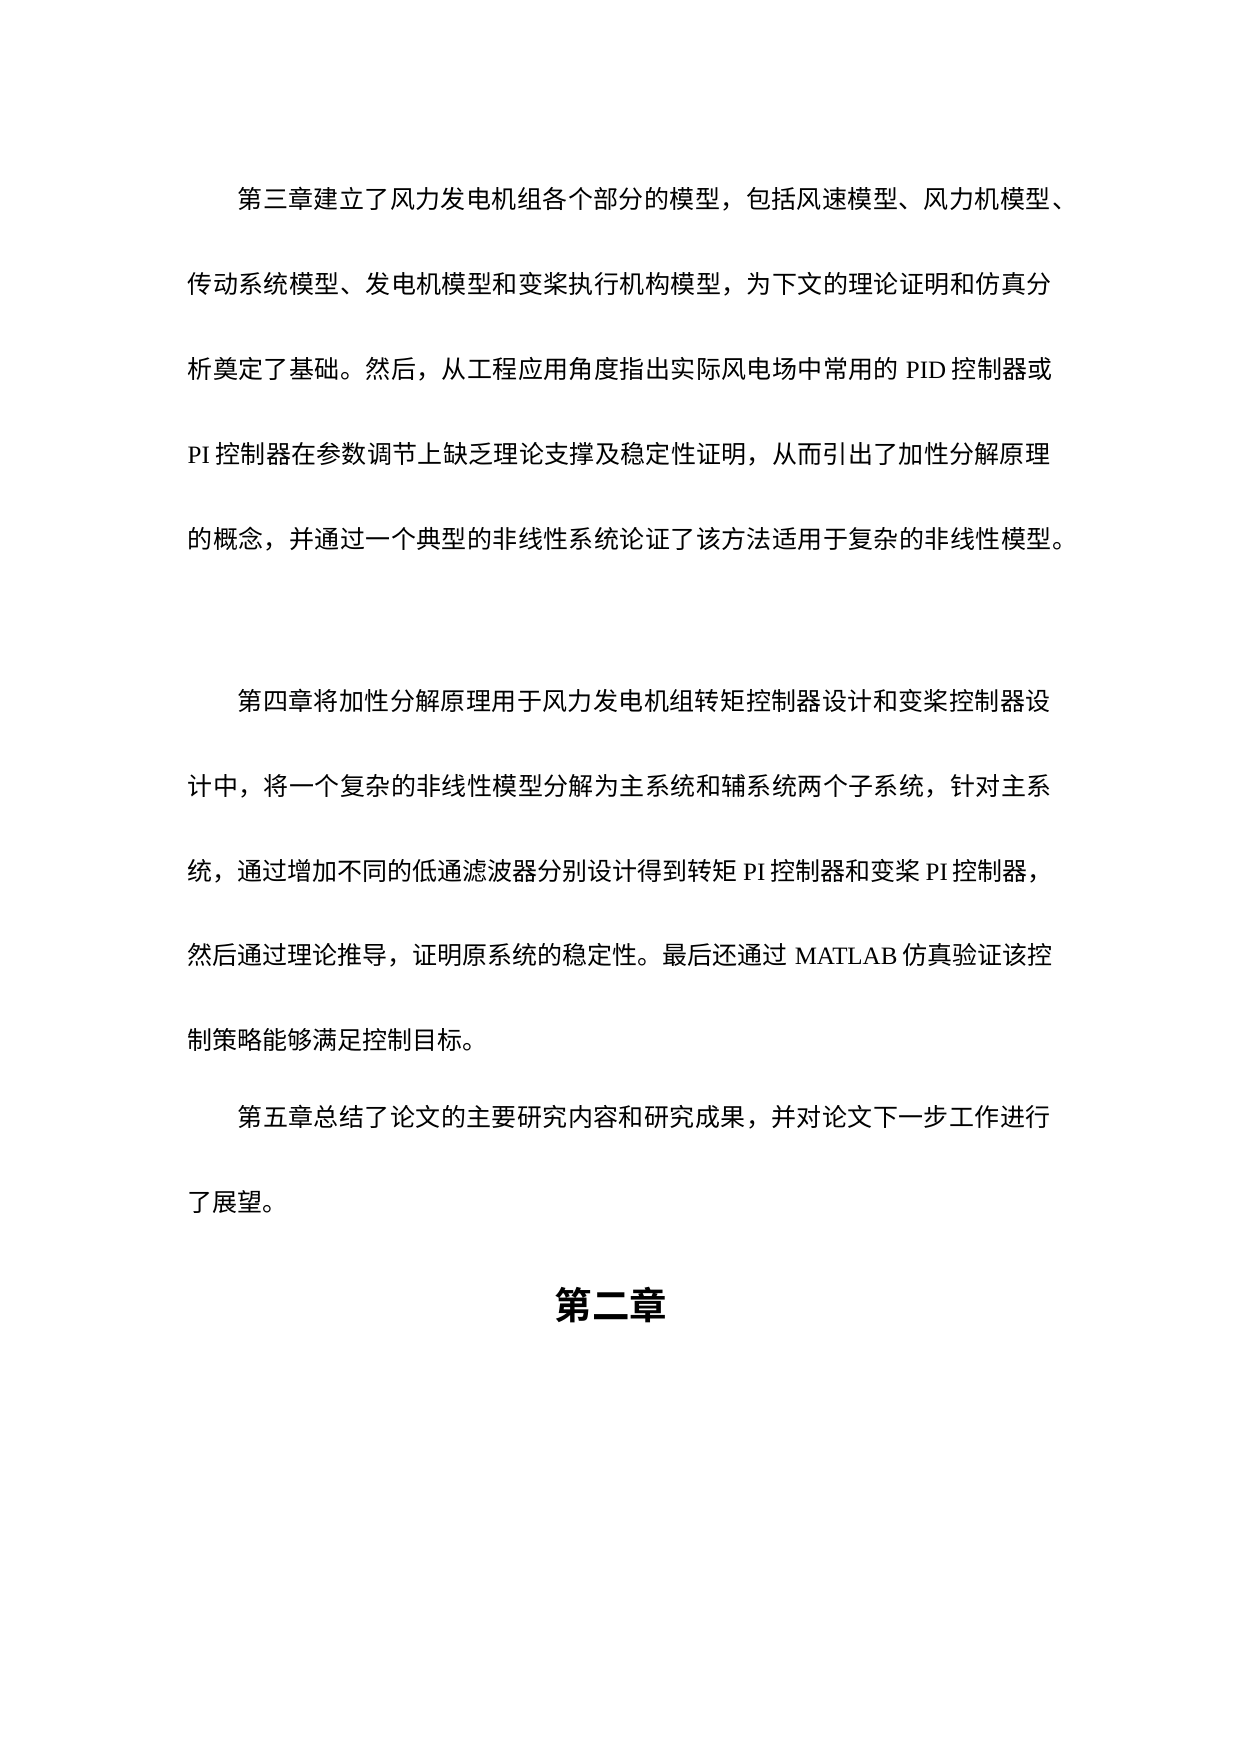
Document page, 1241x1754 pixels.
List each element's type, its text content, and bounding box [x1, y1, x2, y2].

text 第五章总结了论文的主要研究内容和研究成果，并对论文下一步工作进行了展望。 [187, 1082, 1053, 1235]
text 第三章建立了风力发电机组各个部分的模型，包括风速模型、风力机模型、传动系统模型、发电机模型和变桨执行机构模型，为下文的理论证明和仿真分析奠定了基础。然后，从工程应用角度指出实际风电场中常用的PID控制器或PI控制器在参数调节上缺乏理论支撑及稳定性证明，从而引出了加性分解原理的概念，并通过一个典型的非线性系统论证了该方法适用于复杂的非线性模型。 [187, 164, 1053, 656]
text 第四章将加性分解原理用于风力发电机组转矩控制器设计和变桨控制器设计中，将一个复杂的非线性模型分解为主系统和辅系统两个子系统，针对主系统，通过增加不同的低通滤波器分别设计得到转矩PI控制器和变桨PI控制器，然后通过理论推导，证明原系统的稳定性。最后还通过MATLAB仿真验证该控制策略能够满足控制目标。 [187, 665, 1053, 1073]
